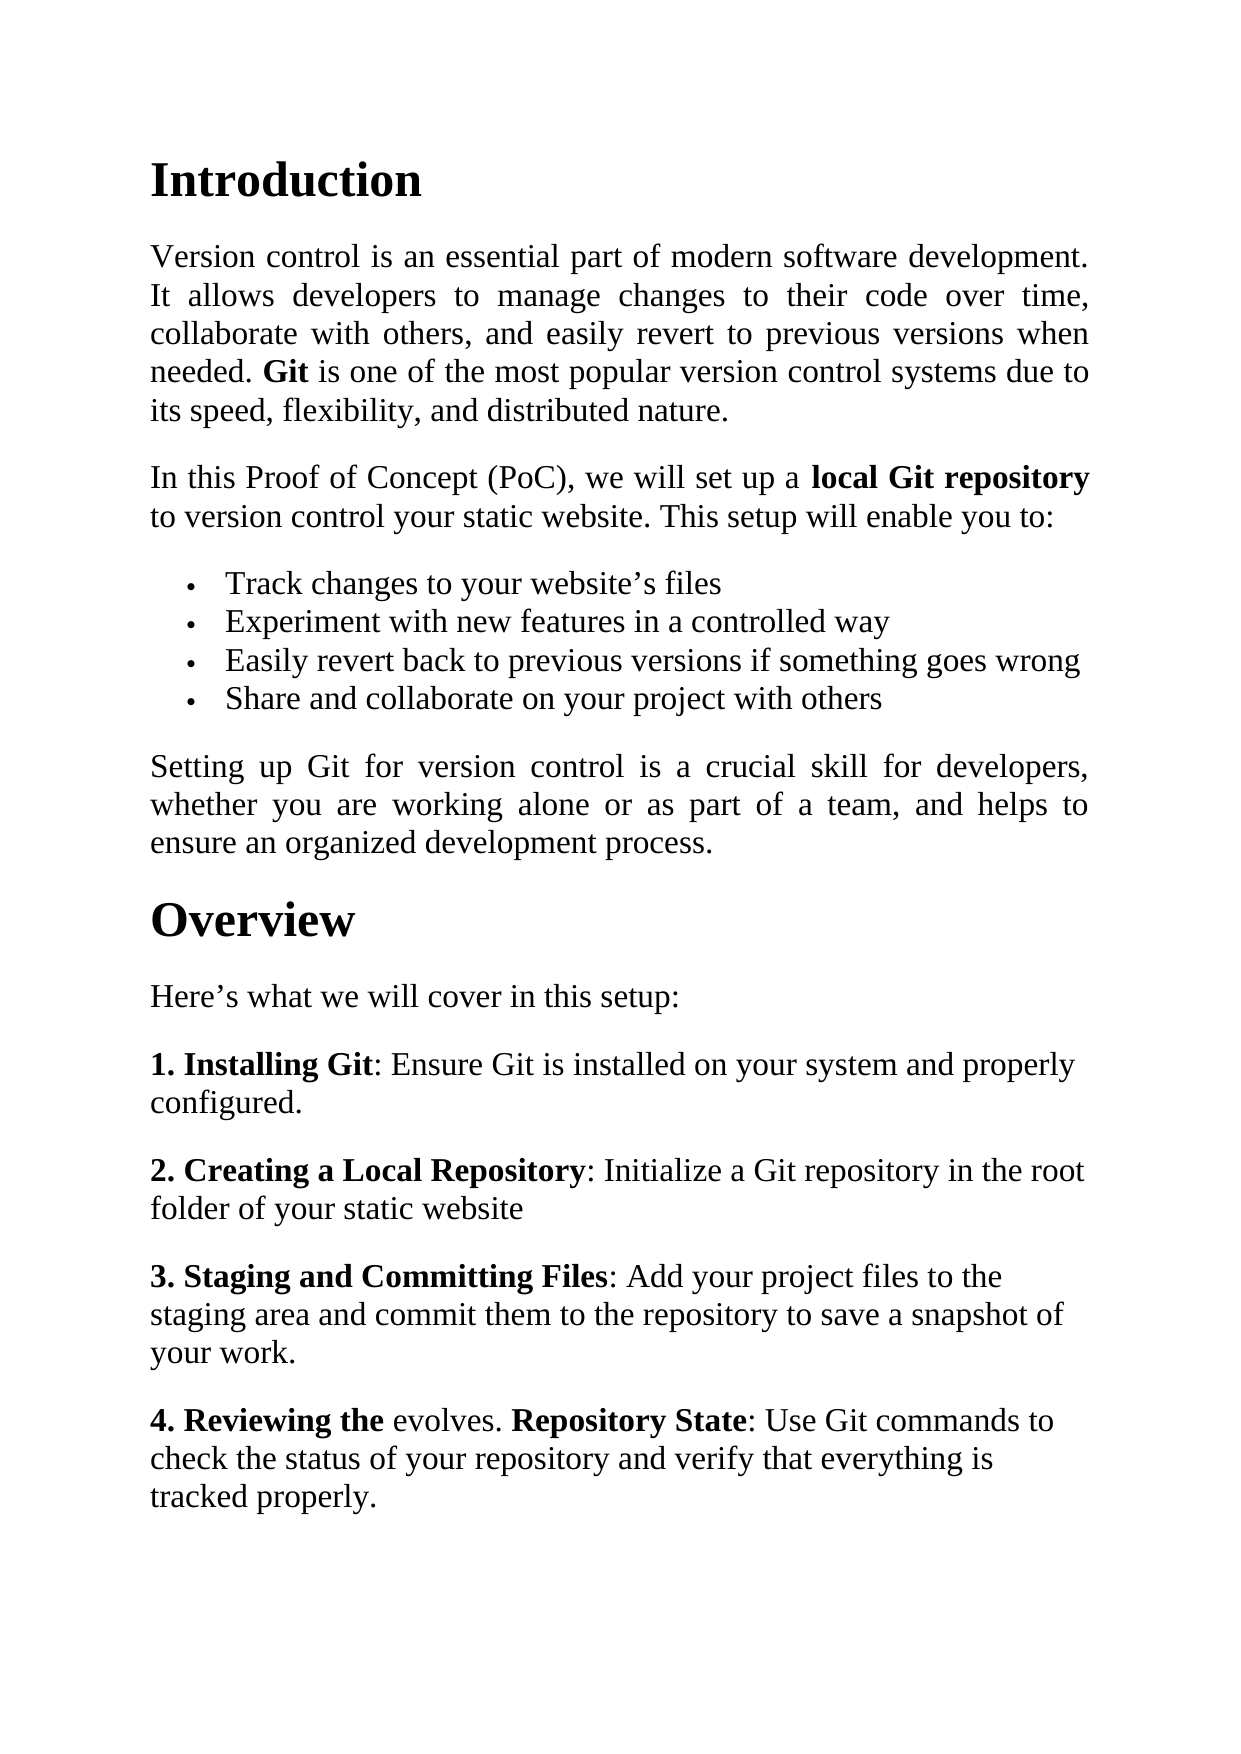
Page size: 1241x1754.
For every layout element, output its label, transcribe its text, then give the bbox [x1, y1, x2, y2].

text In this Proof of Concept (PoC), we will set up a local Git repository to version control your static website. This setup will enable you to: [150, 457, 1090, 534]
text Setting up Git for version control is a crucial skill for developers, whether you are working alone or as part of a team, and helps to ensure an organized development process. [150, 746, 1090, 861]
text 3. Staging and Committing Files: Add your project files to the staging area and commit them to the repository to save a snapshot of your work. [150, 1256, 1090, 1371]
text Overview [150, 890, 1090, 947]
text 2. Creating a Local Repository: Initialize a Git repository in the root folder of your static website [150, 1150, 1090, 1227]
list Track changes to your website’s files [187, 563, 1090, 602]
list Easily revert back to previous versions if something goes wrong [187, 640, 1090, 678]
list Share and collaborate on your project with others [187, 678, 1090, 717]
list Experiment with new features in a controlled way [187, 602, 1090, 640]
text 4. Reviewing the evolves. Repository State: Use Git commands to check the status of your repository and verify that everything is tracked properly. [150, 1400, 1090, 1515]
text Version control is an essential part of modern software development. It allows developers to manage changes to their code over time, collaborate with others, and easily revert to previous versions when needed. Git is one of the most popular version control systems due to its speed, flexibility, and distributed nature. [150, 237, 1090, 428]
text Introduction [150, 150, 1090, 207]
text Here’s what we will cover in this setup: [150, 977, 1090, 1015]
text 1. Installing Git: Ensure Git is installed on your system and properly configured. [150, 1044, 1090, 1121]
